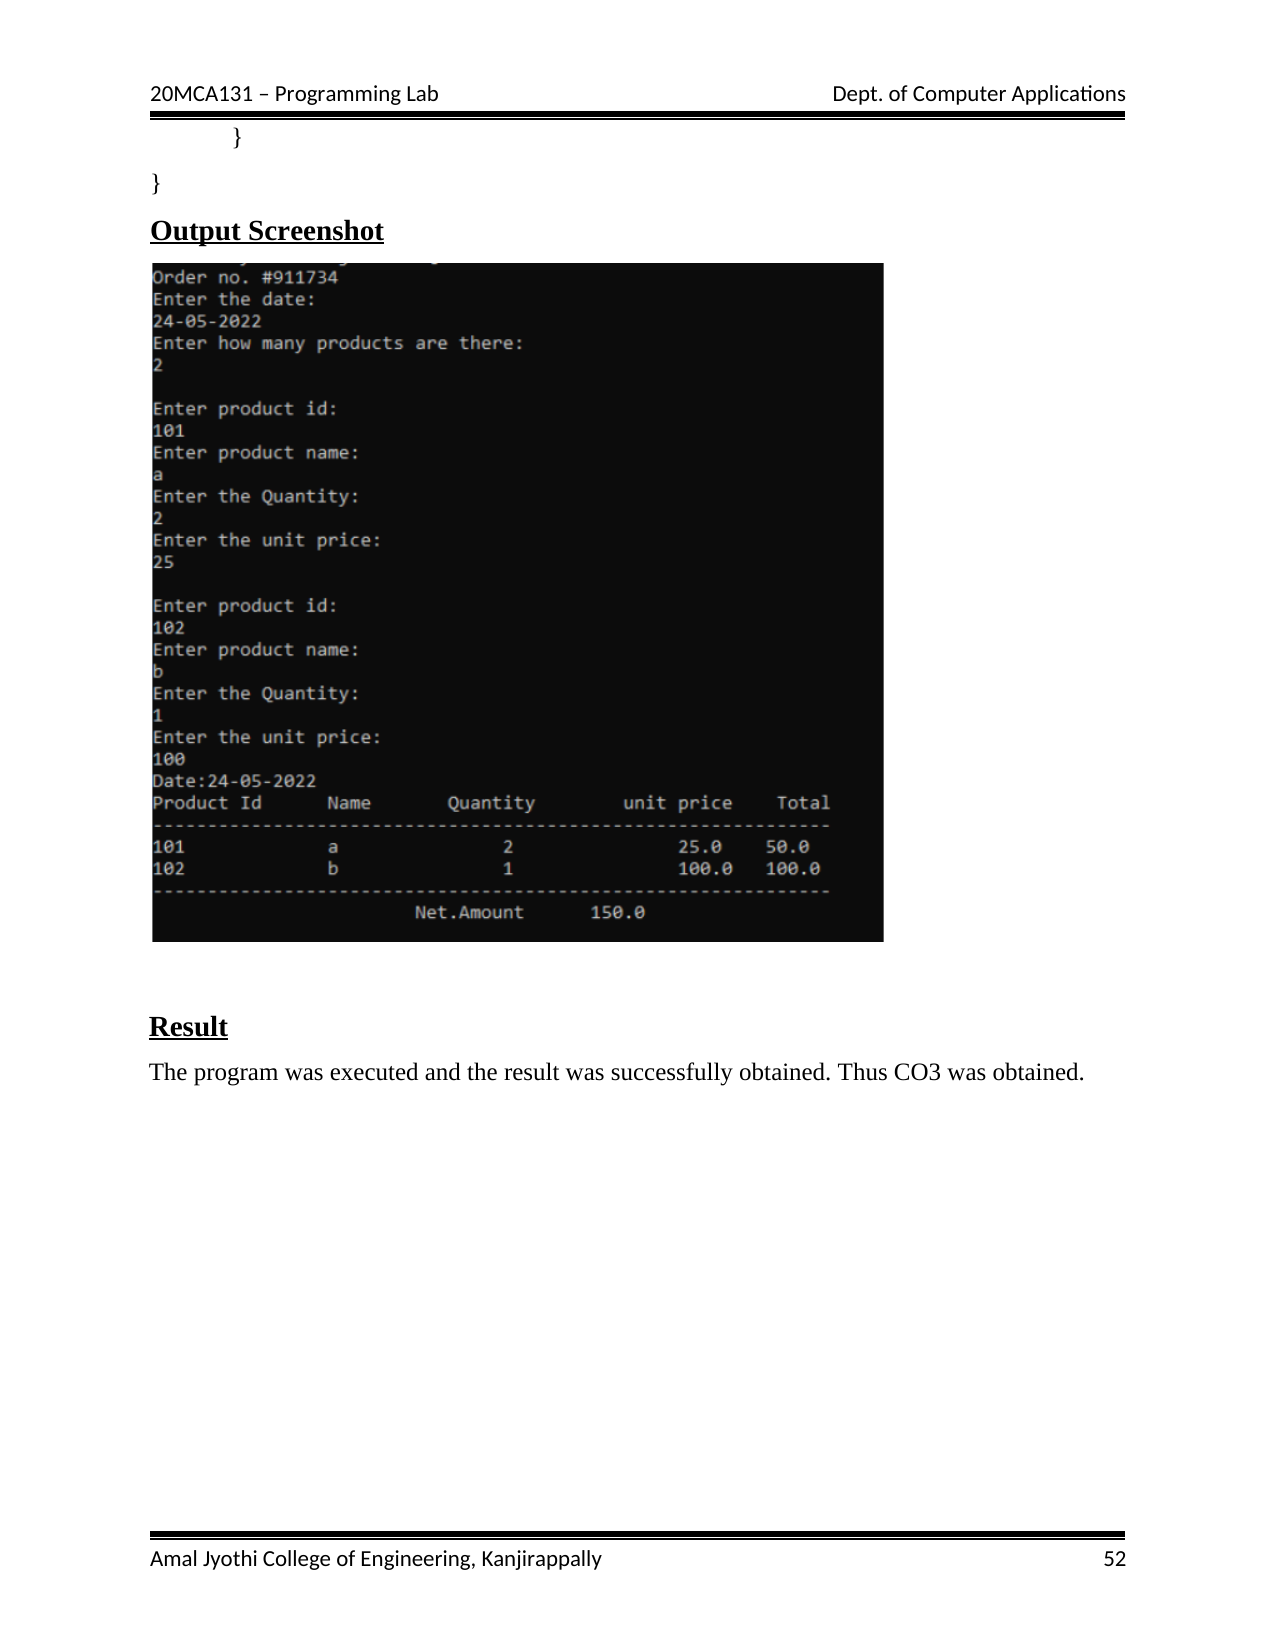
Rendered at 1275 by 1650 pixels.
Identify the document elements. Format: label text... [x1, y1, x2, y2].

picture [150, 263, 884, 942]
subtitle Result [148, 1009, 1131, 1042]
text } [150, 168, 1131, 196]
text The program was executed and the result was successfully obtained. Thus CO3 was obtained. [148, 1057, 1130, 1086]
text } [150, 122, 1131, 151]
text Output Screenshot [150, 213, 1131, 247]
